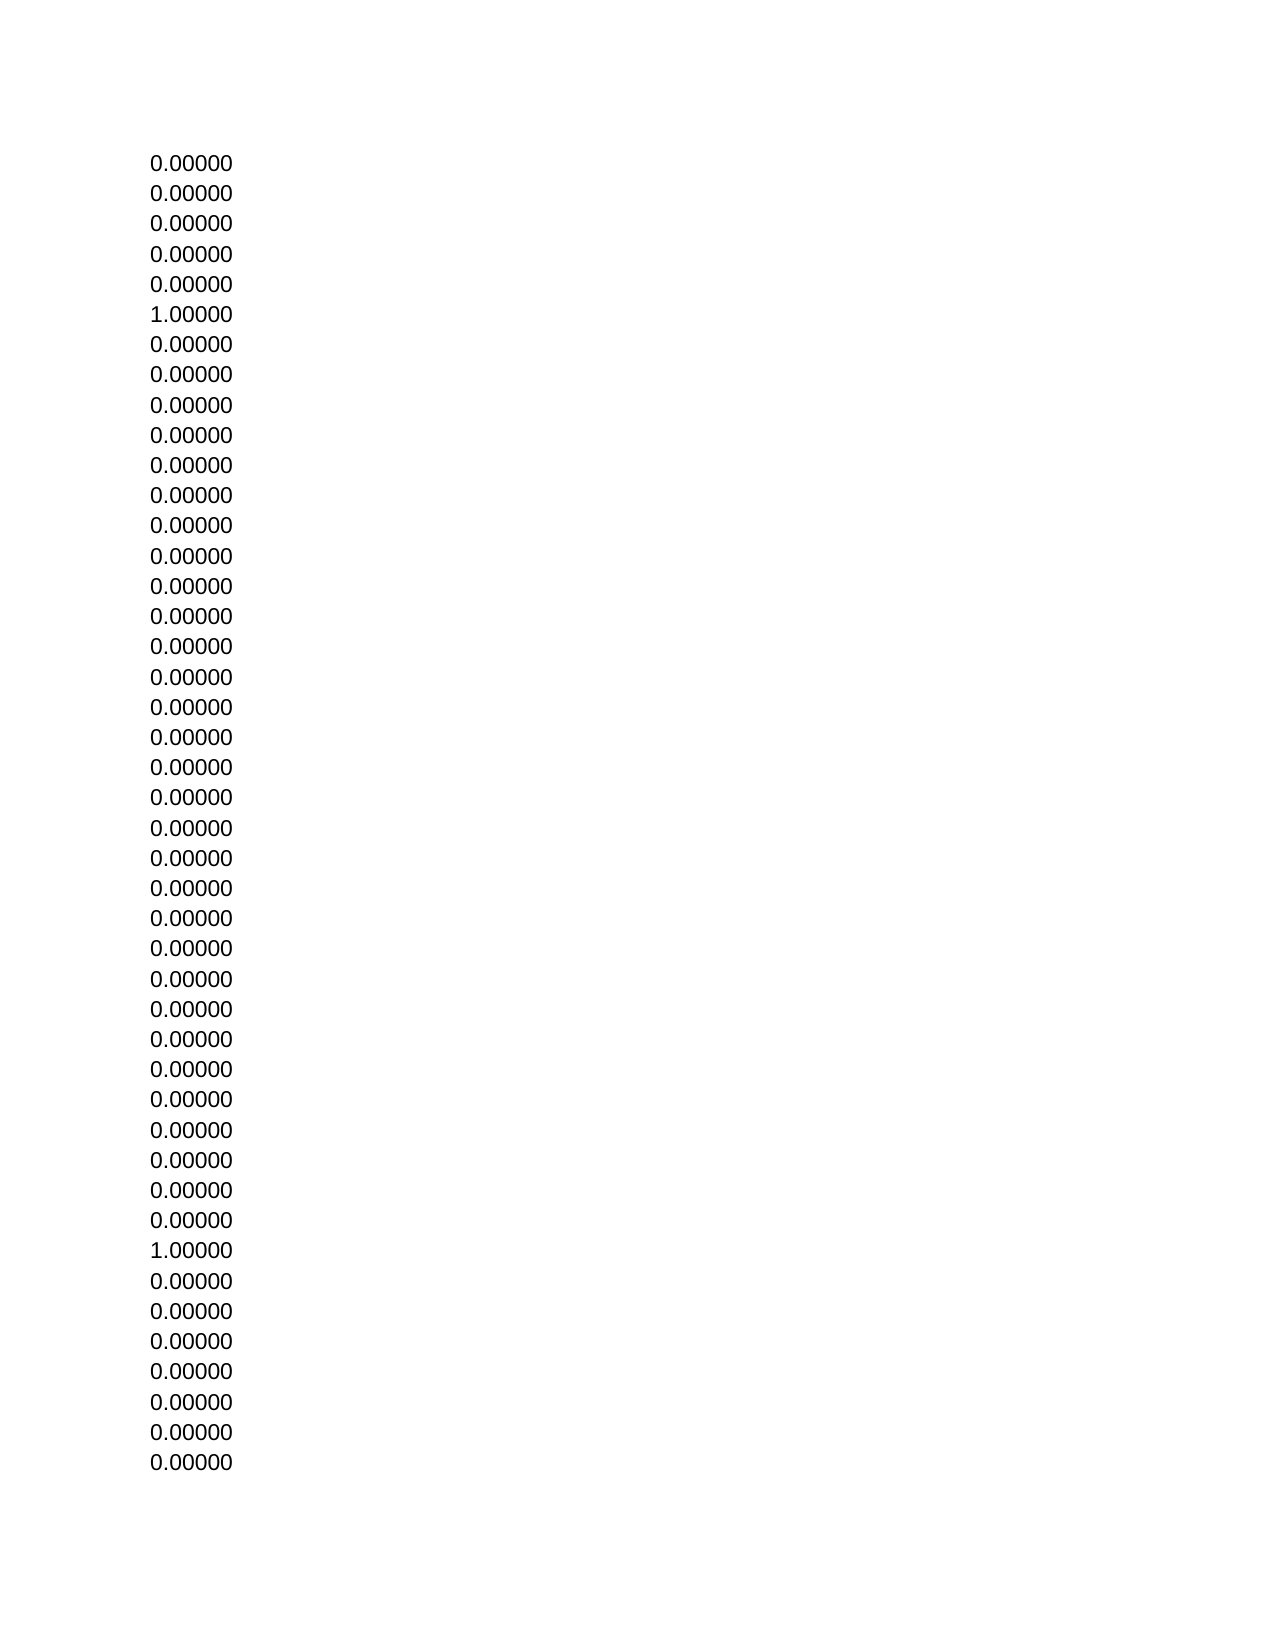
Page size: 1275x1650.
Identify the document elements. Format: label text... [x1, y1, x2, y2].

text 0.00000 [150, 422, 1125, 448]
text 0.00000 [150, 1328, 1125, 1354]
text 0.00000 [150, 271, 1125, 297]
text 0.00000 [150, 543, 1125, 569]
text 0.00000 [150, 875, 1125, 901]
text 0.00000 [150, 1117, 1125, 1143]
text 0.00000 [150, 633, 1125, 660]
text 0.00000 [150, 814, 1125, 841]
text 0.00000 [150, 241, 1125, 267]
text 0.00000 [150, 663, 1125, 690]
text 0.00000 [150, 1147, 1125, 1173]
text 0.00000 [150, 180, 1125, 207]
text 0.00000 [150, 1268, 1125, 1294]
text 0.00000 [150, 845, 1125, 871]
text 0.00000 [150, 935, 1125, 962]
text 0.00000 [150, 1449, 1125, 1475]
text 0.00000 [150, 1419, 1125, 1445]
text 0.00000 [150, 1026, 1125, 1052]
text 1.00000 [150, 301, 1125, 327]
text 0.00000 [150, 1298, 1125, 1324]
text 0.00000 [150, 603, 1125, 629]
text 0.00000 [150, 482, 1125, 509]
text 1.00000 [150, 1237, 1125, 1264]
text 0.00000 [150, 512, 1125, 539]
text 0.00000 [150, 1388, 1125, 1415]
text 0.00000 [150, 1177, 1125, 1203]
text 0.00000 [150, 754, 1125, 781]
text 0.00000 [150, 966, 1125, 992]
text 0.00000 [150, 694, 1125, 720]
text 0.00000 [150, 210, 1125, 237]
text 0.00000 [150, 1358, 1125, 1385]
text 0.00000 [150, 150, 1125, 176]
text 0.00000 [150, 1056, 1125, 1083]
text 0.00000 [150, 392, 1125, 418]
text 0.00000 [150, 573, 1125, 599]
text 0.00000 [150, 331, 1125, 358]
text 0.00000 [150, 452, 1125, 478]
text 0.00000 [150, 784, 1125, 811]
text 0.00000 [150, 1086, 1125, 1113]
text 0.00000 [150, 1207, 1125, 1234]
text 0.00000 [150, 724, 1125, 750]
text 0.00000 [150, 361, 1125, 388]
text 0.00000 [150, 905, 1125, 932]
text 0.00000 [150, 996, 1125, 1022]
